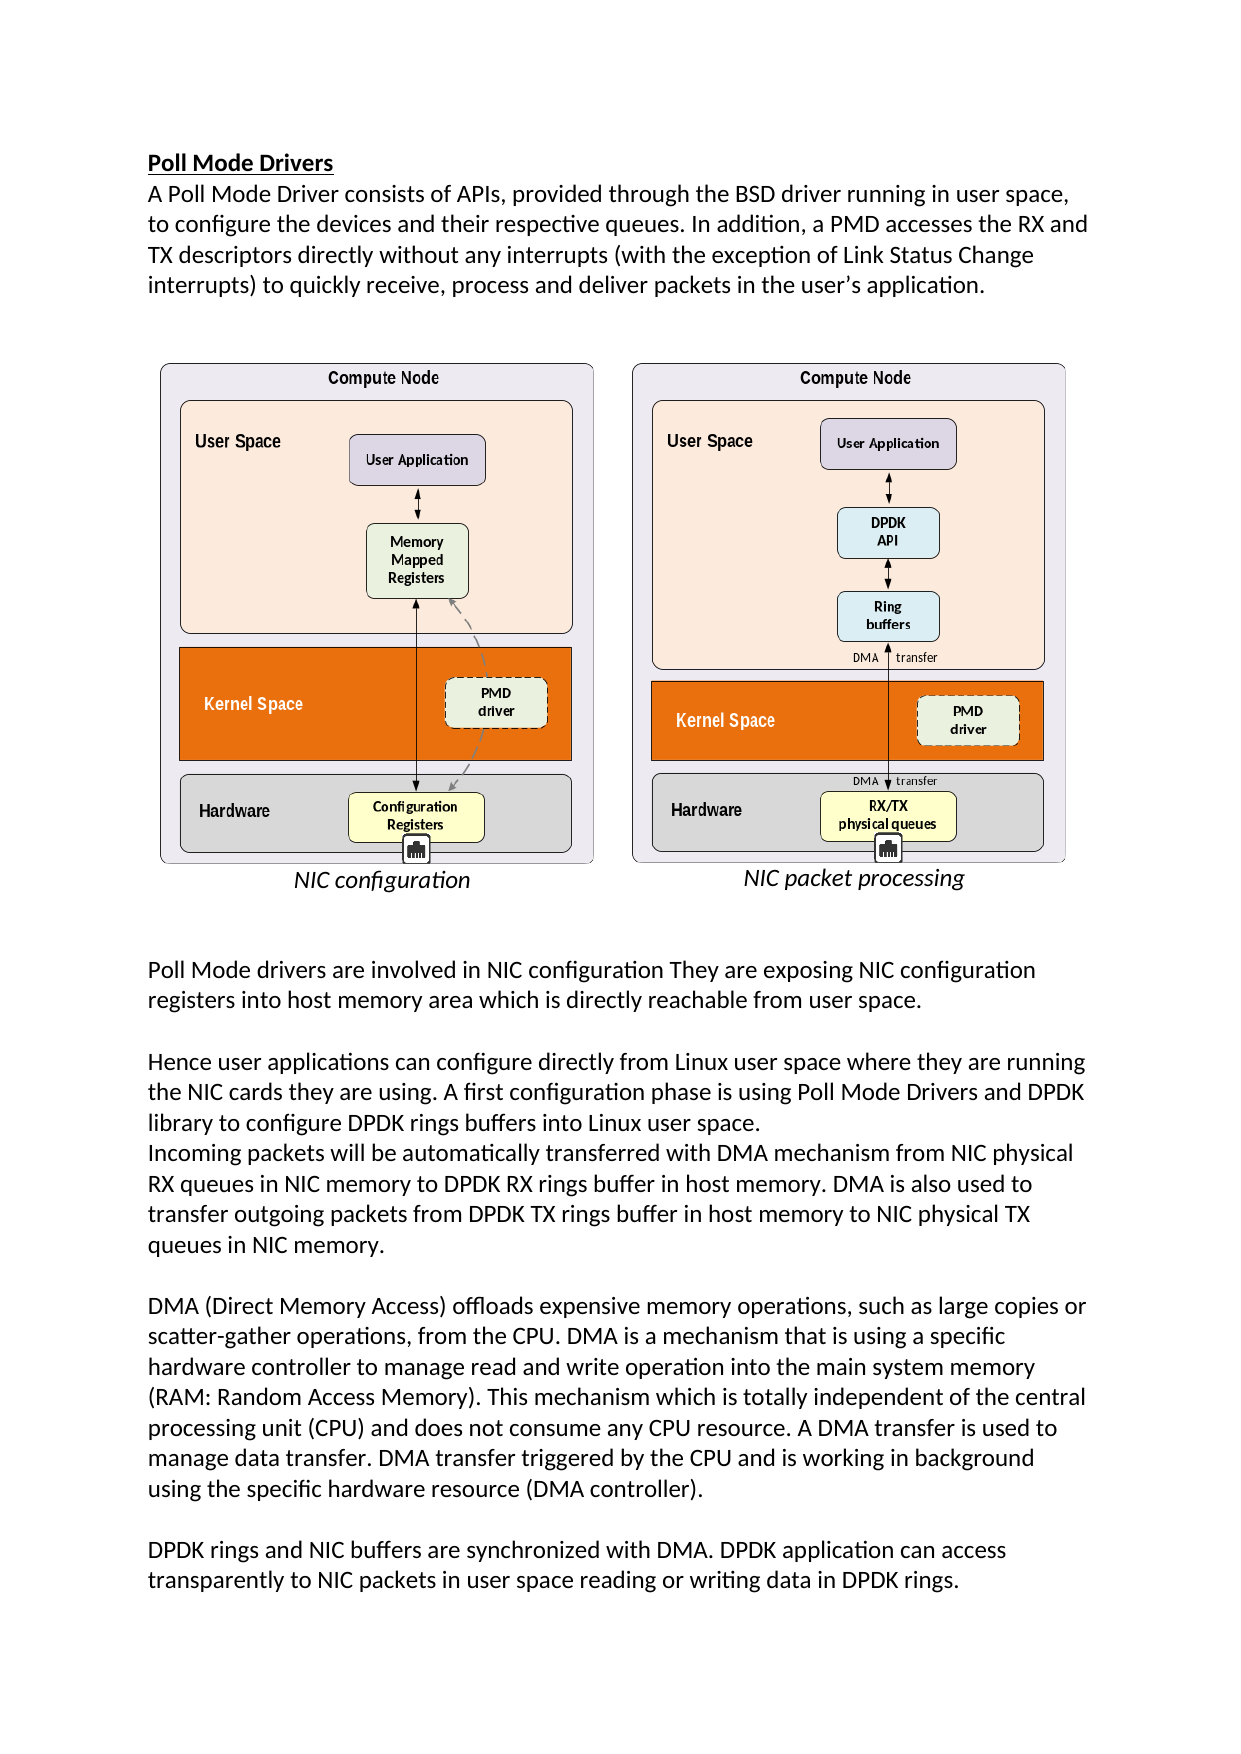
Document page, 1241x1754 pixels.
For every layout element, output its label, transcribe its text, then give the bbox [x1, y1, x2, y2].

text Poll Mode drivers are involved in NIC configuration They are exposing NIC configuration registers into host memory area which is directly reachable from user space. [148, 954, 1093, 1015]
text Hence user applications can configure directly from Linux user space where they are running the NIC cards they are using. A first configuration phase is using Poll Mode Drivers and DPDK library to configure DPDK rings buffers into Linux user space. [148, 1046, 1093, 1137]
table_header NIC configuration [148, 331, 619, 923]
text DPDK rings and NIC buffers are synchronized with DMA. DPDK application can access transparently to NIC packets in user space reading or writing data in DPDK rings. [148, 1534, 1093, 1595]
text Incoming packets will be automatically transferred with DMA mechanism from NIC physical RX queues in NIC memory to DPDK RX rings buffer in host memory. DMA is also used to transfer outgoing packets from DPDK TX rings buffer in host memory to NIC physical TX queues in NIC memory. [148, 1137, 1093, 1259]
text DMA (Direct Memory Access) offloads expensive memory operations, such as large copies or scatter-gather operations, from the CPU. DMA is a mechanism that is using a specific hardware controller to manage read and write operation into the main system memory (RAM: Random Access Memory). This mechanism which is totally independent of the central processing unit (CPU) and does not consume any CPU resource. A DMA transfer is used to manage data transfer. DMA transfer triggered by the CPU and is working in background using the specific hardware resource (DMA controller). [148, 1290, 1093, 1503]
text Poll Mode Drivers [148, 148, 1093, 178]
text A Poll Mode Driver consists of APIs, provided through the BSD driver running in user space, to configure the devices and their respective queues. In addition, a PMD accesses the RX and TX descriptors directly without any interrupts (with the exception of Link Status Change interrupts) to quickly receive, process and deliver packets in the user’s application. [148, 178, 1093, 300]
table_header NIC packet processing [620, 331, 1092, 923]
